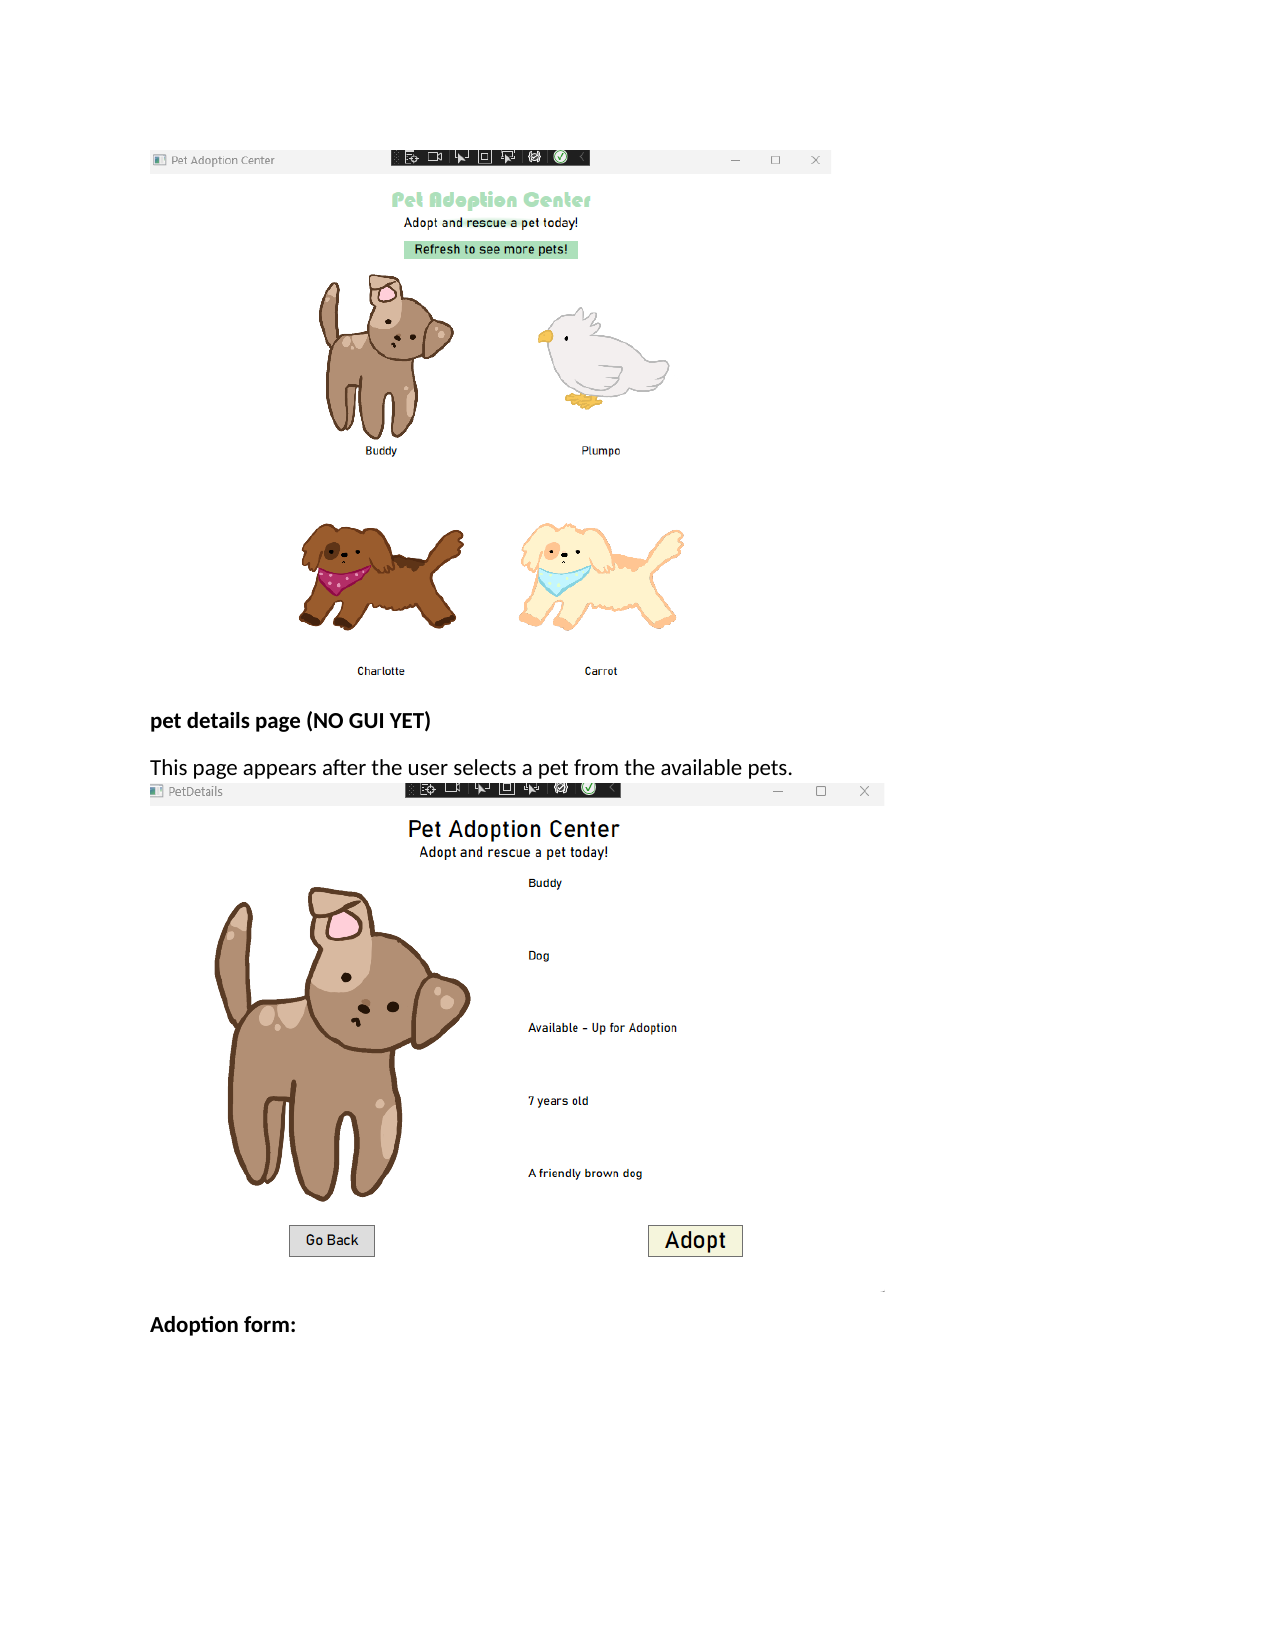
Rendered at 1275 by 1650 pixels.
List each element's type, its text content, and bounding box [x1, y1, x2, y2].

text pet details page (NO GUI YET) [150, 706, 1125, 734]
text Adoption form: [150, 1310, 1125, 1338]
picture [150, 150, 832, 707]
picture [150, 783, 885, 1292]
